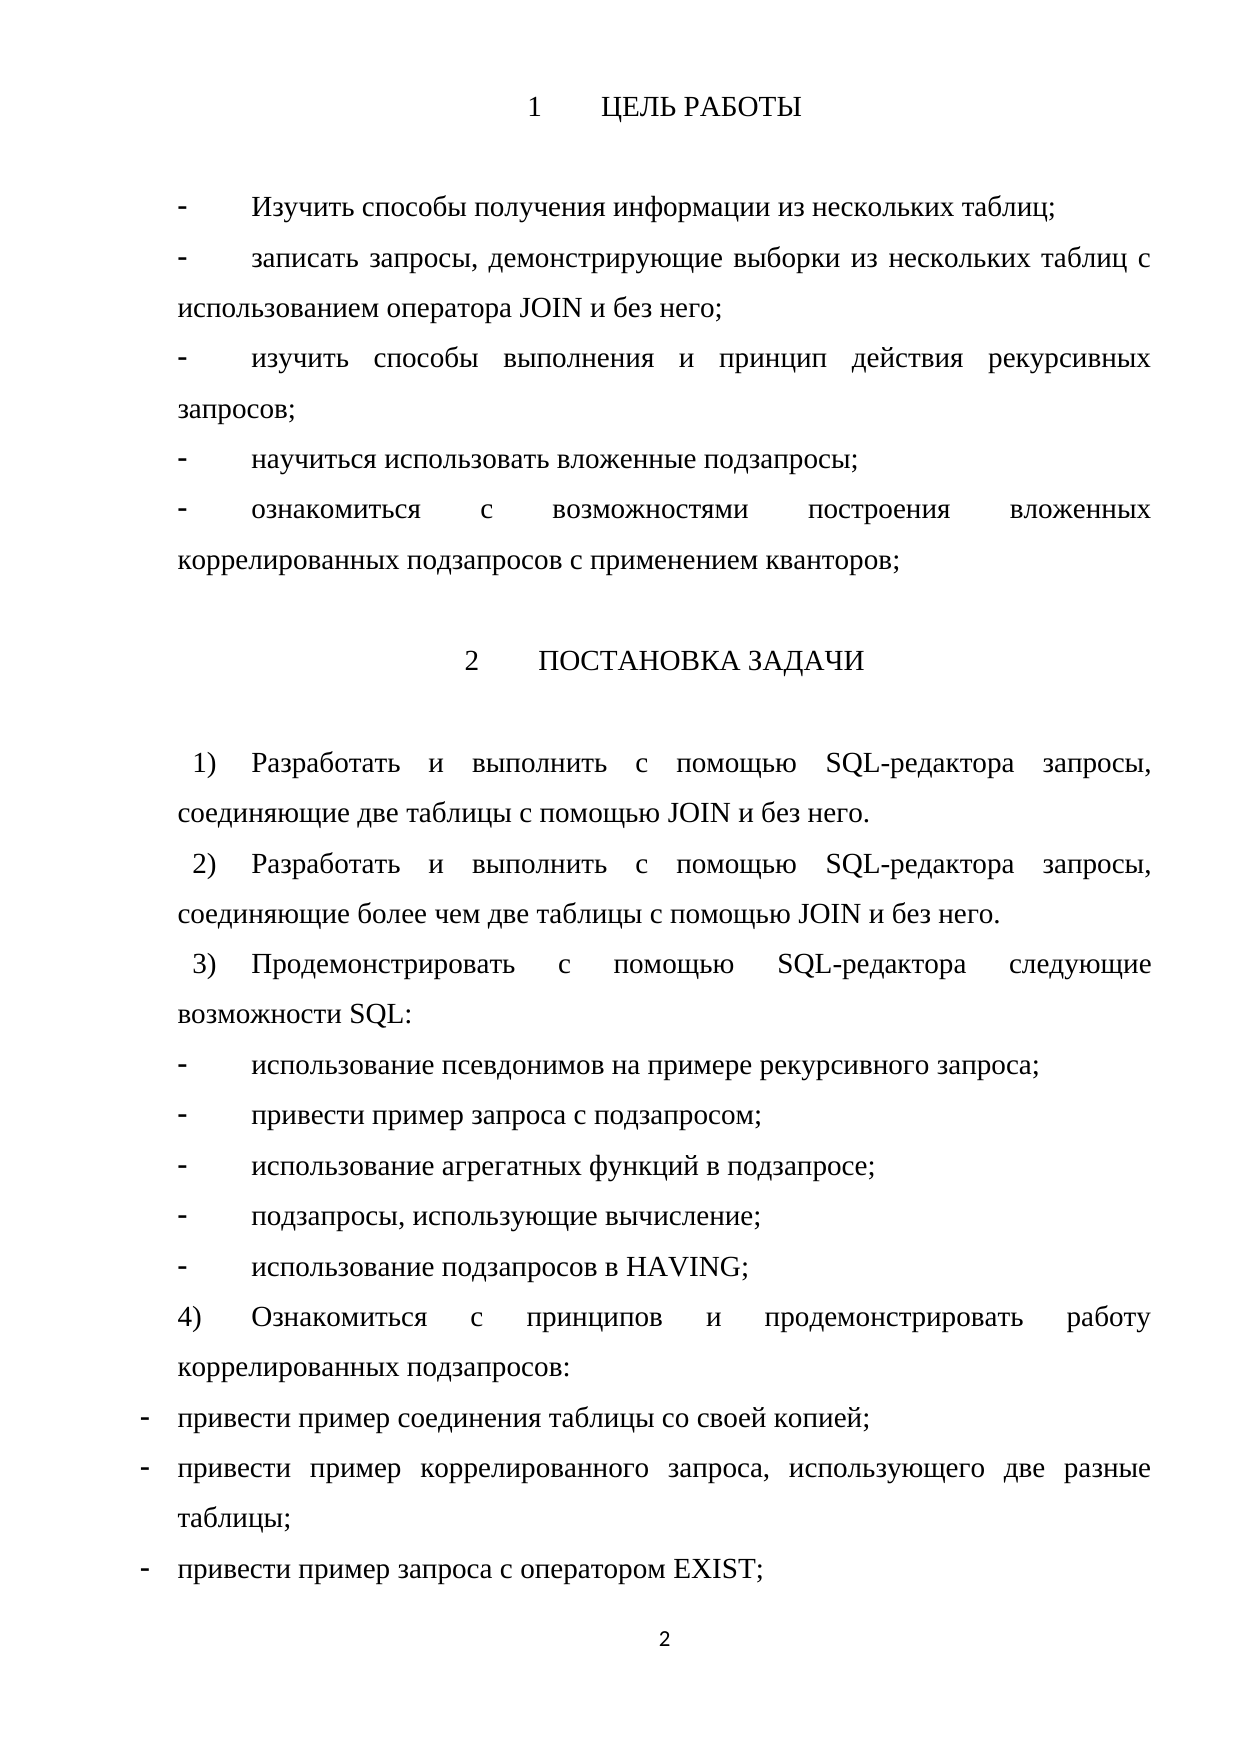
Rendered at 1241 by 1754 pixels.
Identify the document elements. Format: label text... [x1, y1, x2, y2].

list Ознакомиться с принципов и продемонстрировать работу коррелированных подзапросов: [177, 1299, 1152, 1383]
list изучить способы выполнения и принцип действия рекурсивных запросов; [177, 340, 1152, 424]
list привести пример запроса с подзапросом; [177, 1097, 1152, 1131]
list Изучить способы получения информации из нескольких таблиц; [177, 189, 1152, 223]
list ознакомиться с возможностями построения вложенных коррелированных подзапросов с применением кванторов; [177, 492, 1152, 576]
list использование псевдонимов на примере рекурсивного запроса; [177, 1047, 1152, 1081]
list Разработать и выполнить с помощью SQL-редактора запросы, соединяющие более чем две таблицы с помощью JOIN и без него. [177, 846, 1152, 929]
subtitle ЦЕЛЬ РАБОТЫ [177, 89, 1152, 122]
list использование агрегатных функций в подзапросе; [177, 1148, 1152, 1181]
list привести пример коррелированного запроса, использующего две разные таблицы; [140, 1450, 1152, 1534]
list записать запросы, демонстрирующие выборки из нескольких таблиц с использованием оператора JOIN и без него; [177, 240, 1152, 324]
list научиться использовать вложенные подзапросы; [177, 441, 1152, 475]
list подзапросы, использующие вычисление; [177, 1198, 1152, 1232]
subtitle ПОСТАНОВКА ЗАДАЧИ [177, 643, 1152, 676]
list привести пример запроса с оператором EXIST; [140, 1551, 1152, 1584]
list привести пример соединения таблицы со своей копией; [140, 1400, 1152, 1433]
list Продемонстрировать с помощью SQL-редактора следующие возможности SQL: [177, 946, 1152, 1030]
list Разработать и выполнить с помощью SQL-редактора запросы, соединяющие две таблицы с помощью JOIN и без него. [177, 745, 1152, 829]
list использование подзапросов в HAVING; [177, 1249, 1152, 1282]
